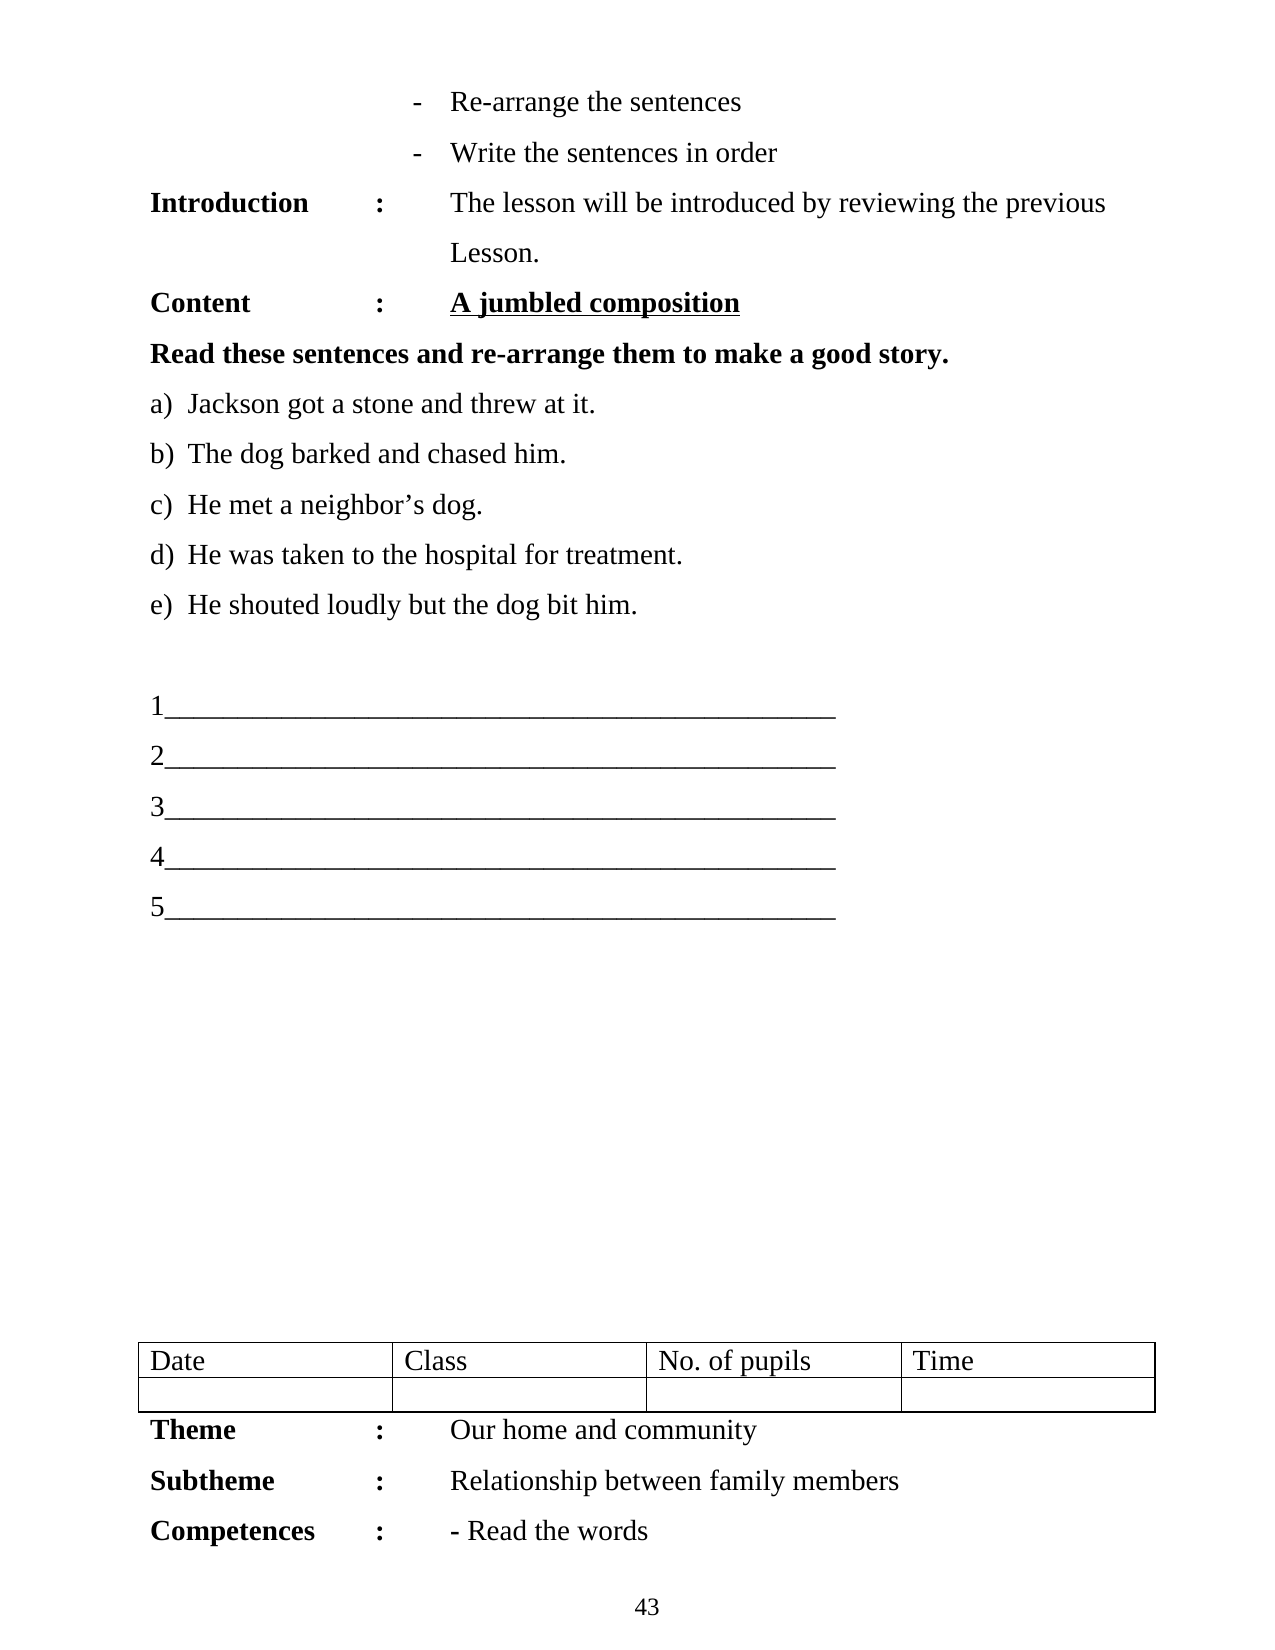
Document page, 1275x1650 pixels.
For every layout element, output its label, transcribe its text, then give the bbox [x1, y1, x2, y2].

table_header No. of pupils [647, 1343, 901, 1377]
text Lesson. [375, 235, 1144, 269]
list The dog barked and chased him. [150, 437, 1144, 470]
text Introduction : The lesson will be introduced by reviewing the previous [150, 185, 1144, 218]
text Content : A jumbled composition [150, 286, 1144, 319]
table_cell [647, 1378, 901, 1411]
text 1______________________________________________ [150, 688, 1144, 722]
table_header Class [393, 1343, 646, 1377]
list got a stone and threw at it. [150, 386, 1144, 420]
text Subtheme : Relationship between family members [150, 1463, 1144, 1496]
list Re-arrange the sentences [412, 84, 1144, 118]
text 3______________________________________________ [150, 789, 1144, 822]
text 5______________________________________________ [150, 889, 1144, 923]
text Theme : Our home and community [150, 1413, 1144, 1446]
list He was taken to the hospital for treatment. [150, 537, 1144, 571]
list Write the sentences in order [412, 135, 1144, 168]
table_cell [393, 1378, 646, 1411]
list He shouted loudly but the dog bit him. [150, 587, 1144, 621]
text 2______________________________________________ [150, 738, 1144, 772]
text Read these sentences and re-arrange them to make a good story. [150, 336, 1144, 369]
text 4______________________________________________ [150, 839, 1144, 873]
table_cell [139, 1378, 392, 1411]
table_header Time [902, 1343, 1154, 1377]
text Competences : - Read the words [150, 1513, 1144, 1547]
table_header Date [139, 1343, 392, 1377]
list He met a neighbor’s dog. [150, 487, 1144, 520]
table_cell [902, 1378, 1154, 1411]
